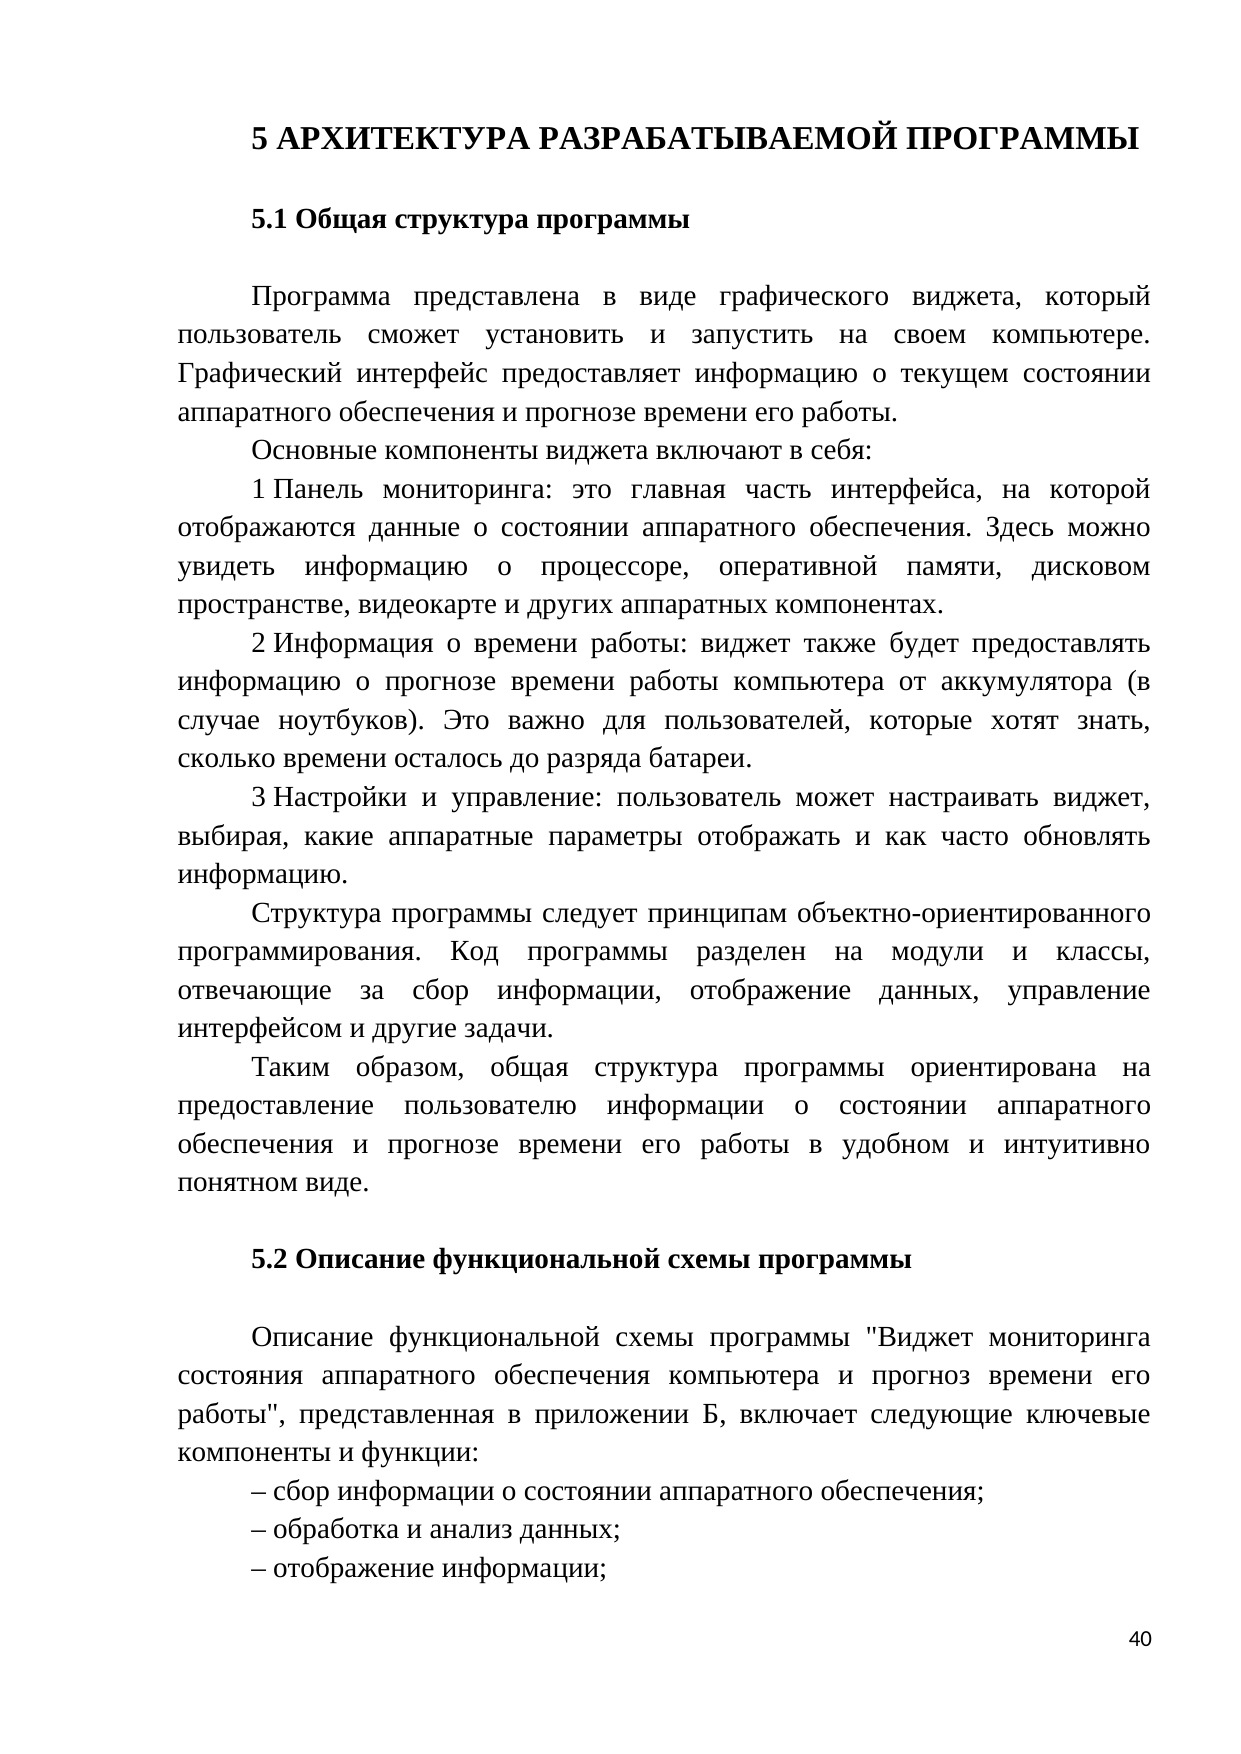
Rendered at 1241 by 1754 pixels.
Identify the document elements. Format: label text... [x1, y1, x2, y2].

list Основные компоненты виджета включают в себя: [177, 432, 1152, 466]
list 5.2 Описание функциональной схемы программы [177, 1242, 1152, 1275]
list – сбор информации о состоянии аппаратного обеспечения; [177, 1473, 1152, 1506]
list 5 АРХИТЕКТУРА РАЗРАБАТЫВАЕМОЙ ПРОГРАММЫ [177, 118, 1152, 157]
list Структура программы следует принципам объектно-ориентированного программирования. Код программы разделен на модули и классы, отвечающие за сбор информации, отображение данных, управление интерфейсом и другие задачи. [177, 895, 1152, 1044]
list Таким образом, общая структура программы ориентирована на предоставление пользователю информации о состоянии аппаратного обеспечения и прогнозе времени его работы в удобном и интуитивно понятном виде. [177, 1049, 1152, 1198]
list 2 Информация о времени работы: виджет также будет предоставлять информацию о прогнозе времени работы компьютера от аккумулятора (в случае ноутбуков). Это важно для пользователей, которые хотят знать, сколько времени осталось до разряда батареи. [177, 625, 1152, 774]
list Описание функциональной схемы программы "Виджет мониторинга состояния аппаратного обеспечения компьютера и прогноз времени его работы", представленная в приложении Б, включает следующие ключевые компоненты и функции: [177, 1319, 1152, 1468]
list 5.1 Общая структура программы [177, 201, 1152, 234]
list Программа представлена в виде графического виджета, который пользователь сможет установить и запустить на своем компьютере. Графический интерфейс предоставляет информацию о текущем состоянии аппаратного обеспечения и прогнозе времени его работы. [177, 278, 1152, 427]
list – обработка и анализ данных; [177, 1511, 1152, 1545]
list 3 Настройки и управление: пользователь может настраивать виджет, выбирая, какие аппаратные параметры отображать и как часто обновлять информацию. [177, 779, 1152, 890]
list 1 Панель мониторинга: это главная часть интерфейса, на которой отображаются данные о состоянии аппаратного обеспечения. Здесь можно увидеть информацию о процессоре, оперативной памяти, дисковом пространстве, видеокарте и других аппаратных компонентах. [177, 471, 1152, 620]
list – отображение информации; [177, 1550, 1152, 1583]
